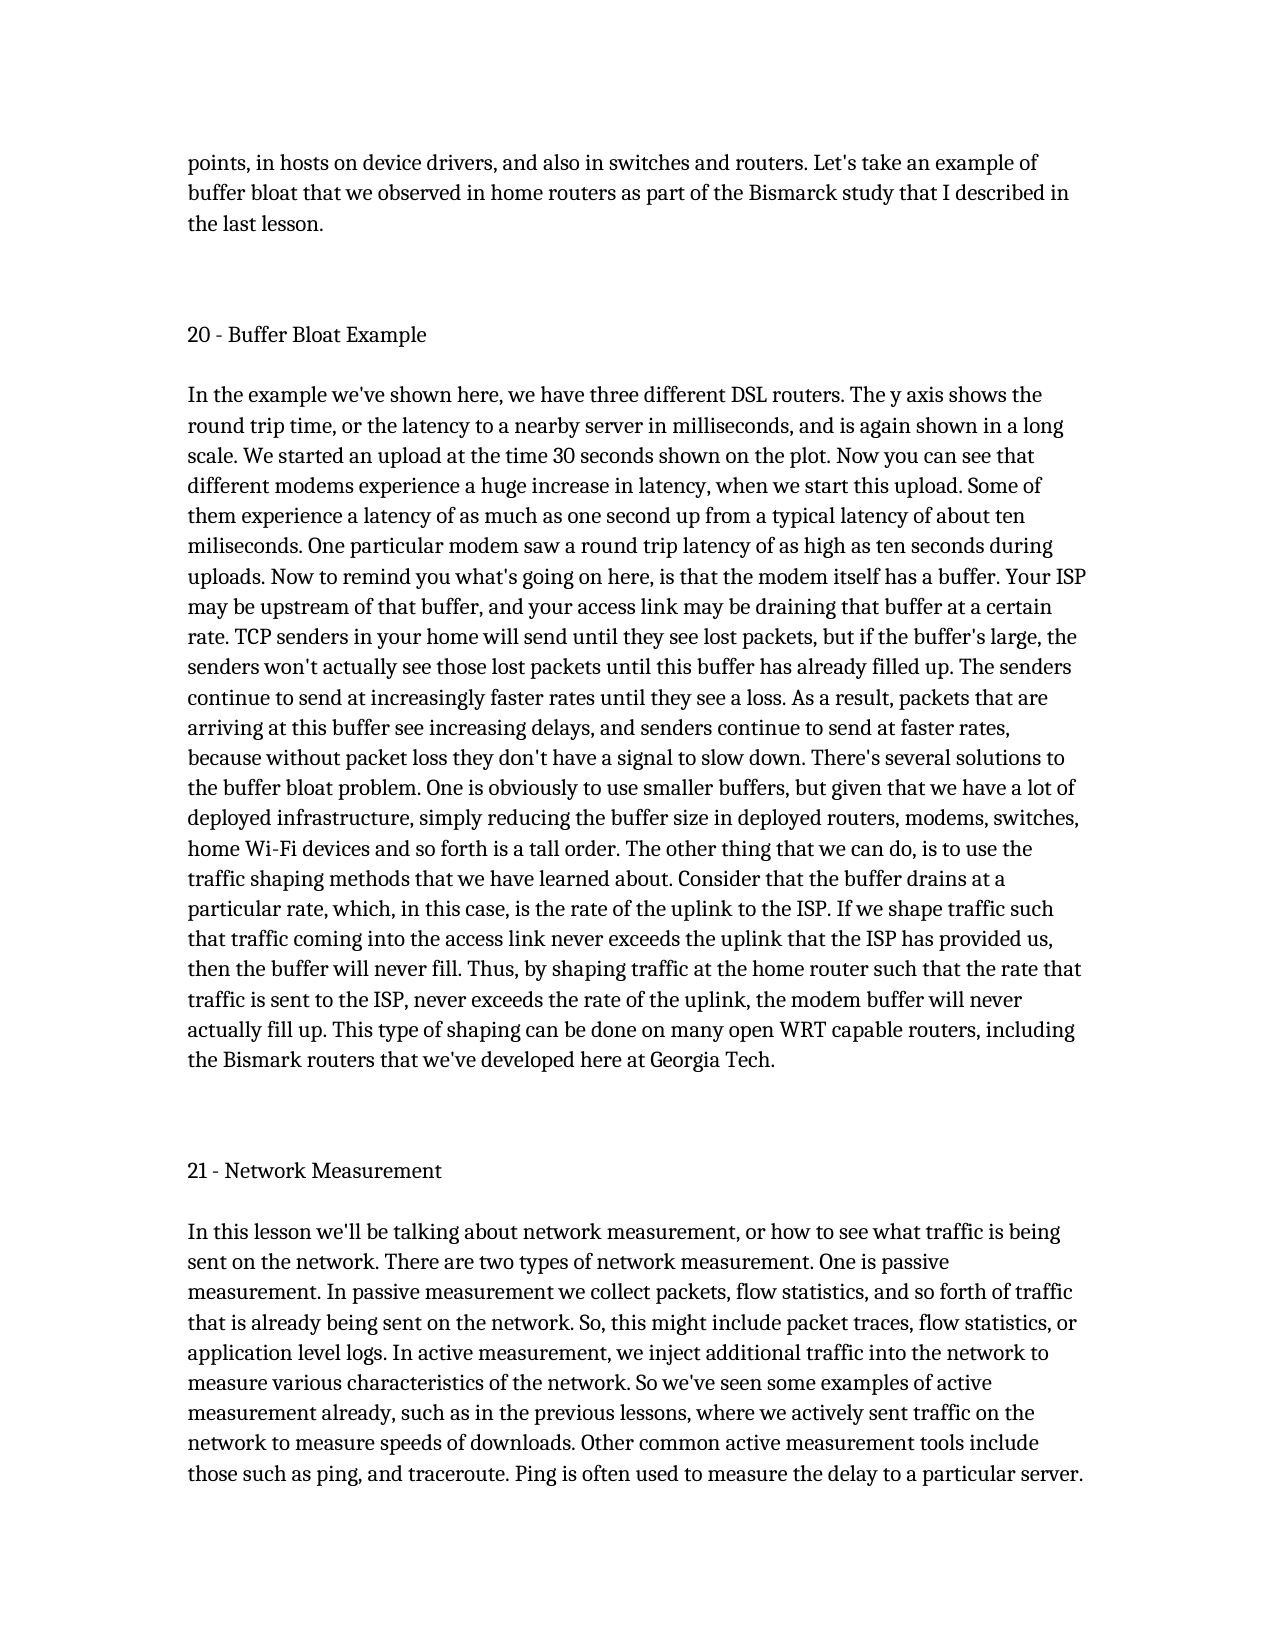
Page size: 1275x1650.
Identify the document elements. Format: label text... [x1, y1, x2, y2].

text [187, 150, 1087, 297]
text 20 - Buffer Bloat Example In the example we've shown here, we have three different DSL routers. The y axis shows the round trip time, or the latency to a nearby server in milliseconds, and is again shown in a long scale. We started an upload at the time 30 seconds shown on the plot. Now you can see that different modems experience a huge increase in latency, when we start this upload. Some of them experience a latency of as much as one second up from a typical latency of about ten miliseconds. One particular modem saw a round trip latency of as high as ten seconds during uploads. Now to remind you what's going on here, is that the modem itself has a buffer. Your ISP may be upstream of that buffer, and your access link may be draining that buffer at a certain rate. TCP senders in your home will send until they see lost packets, but if the buffer's large, the senders won't actually see those lost packets until this buffer has already filled up. The senders continue to send at increasingly faster rates until they see a loss. As a result, packets that are arriving at this buffer see increasing delays, and senders continue to send at faster rates, because without packet loss they don't have a signal to slow down. There's several solutions to the buffer bloat problem. One is obviously to use smaller buffers, but given that we have a lot of deployed infrastructure, simply reducing the buffer size in deployed routers, modems, switches, home Wi-Fi devices and so forth is a tall order. The other thing that we can do, is to use the traffic shaping methods that we have learned about. Consider that the buffer drains at a particular rate, which, in this case, is the rate of the uplink to the ISP. If we shape traffic such that traffic coming into the access link never exceeds the uplink that the ISP has provided us, then the buffer will never fill. Thus, by shaping traffic at the home router such that the rate that traffic is sent to the ISP, never exceeds the rate of the uplink, the modem buffer will never actually fill up. This type of shaping can be done on many open WRT capable routers, including the Bismark routers that we've developed here at Georgia Tech. [187, 322, 1087, 1134]
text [187, 1158, 1087, 1487]
